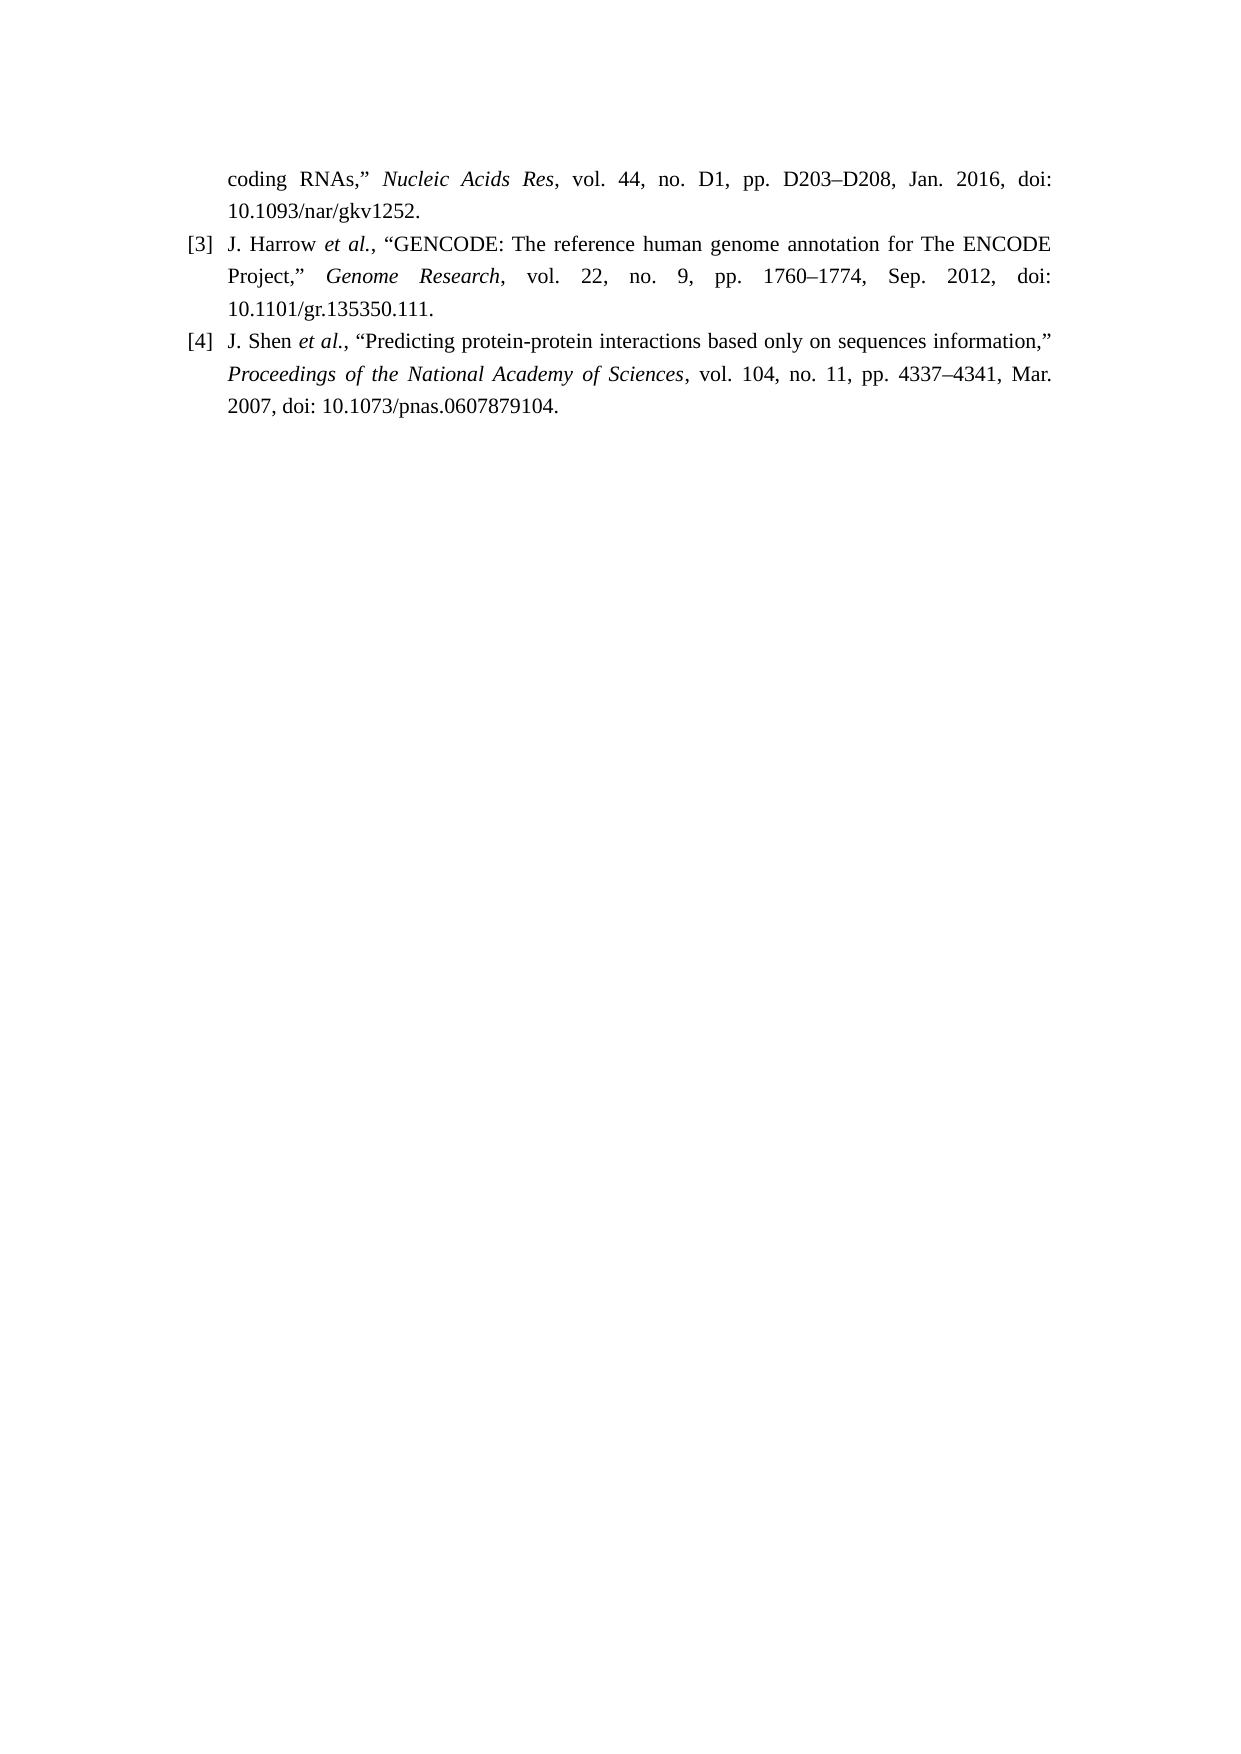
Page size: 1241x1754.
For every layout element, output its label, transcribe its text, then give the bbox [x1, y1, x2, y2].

text [4] J. Shen et al., “Predicting protein-protein interactions based only on sequences information,” Proceedings of the National Academy of Sciences, vol. 104, no. 11, pp. 4337–4341, Mar. 2007, doi: 10.1073/pnas.0607879104. [187, 324, 1053, 422]
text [187, 162, 1053, 227]
text [3] J. Harrow et al., “GENCODE: The reference human genome annotation for The ENCODE Project,” Genome Research, vol. 22, no. 9, pp. 1760–1774, Sep. 2012, doi: 10.1101/gr.135350.111. [187, 227, 1053, 324]
